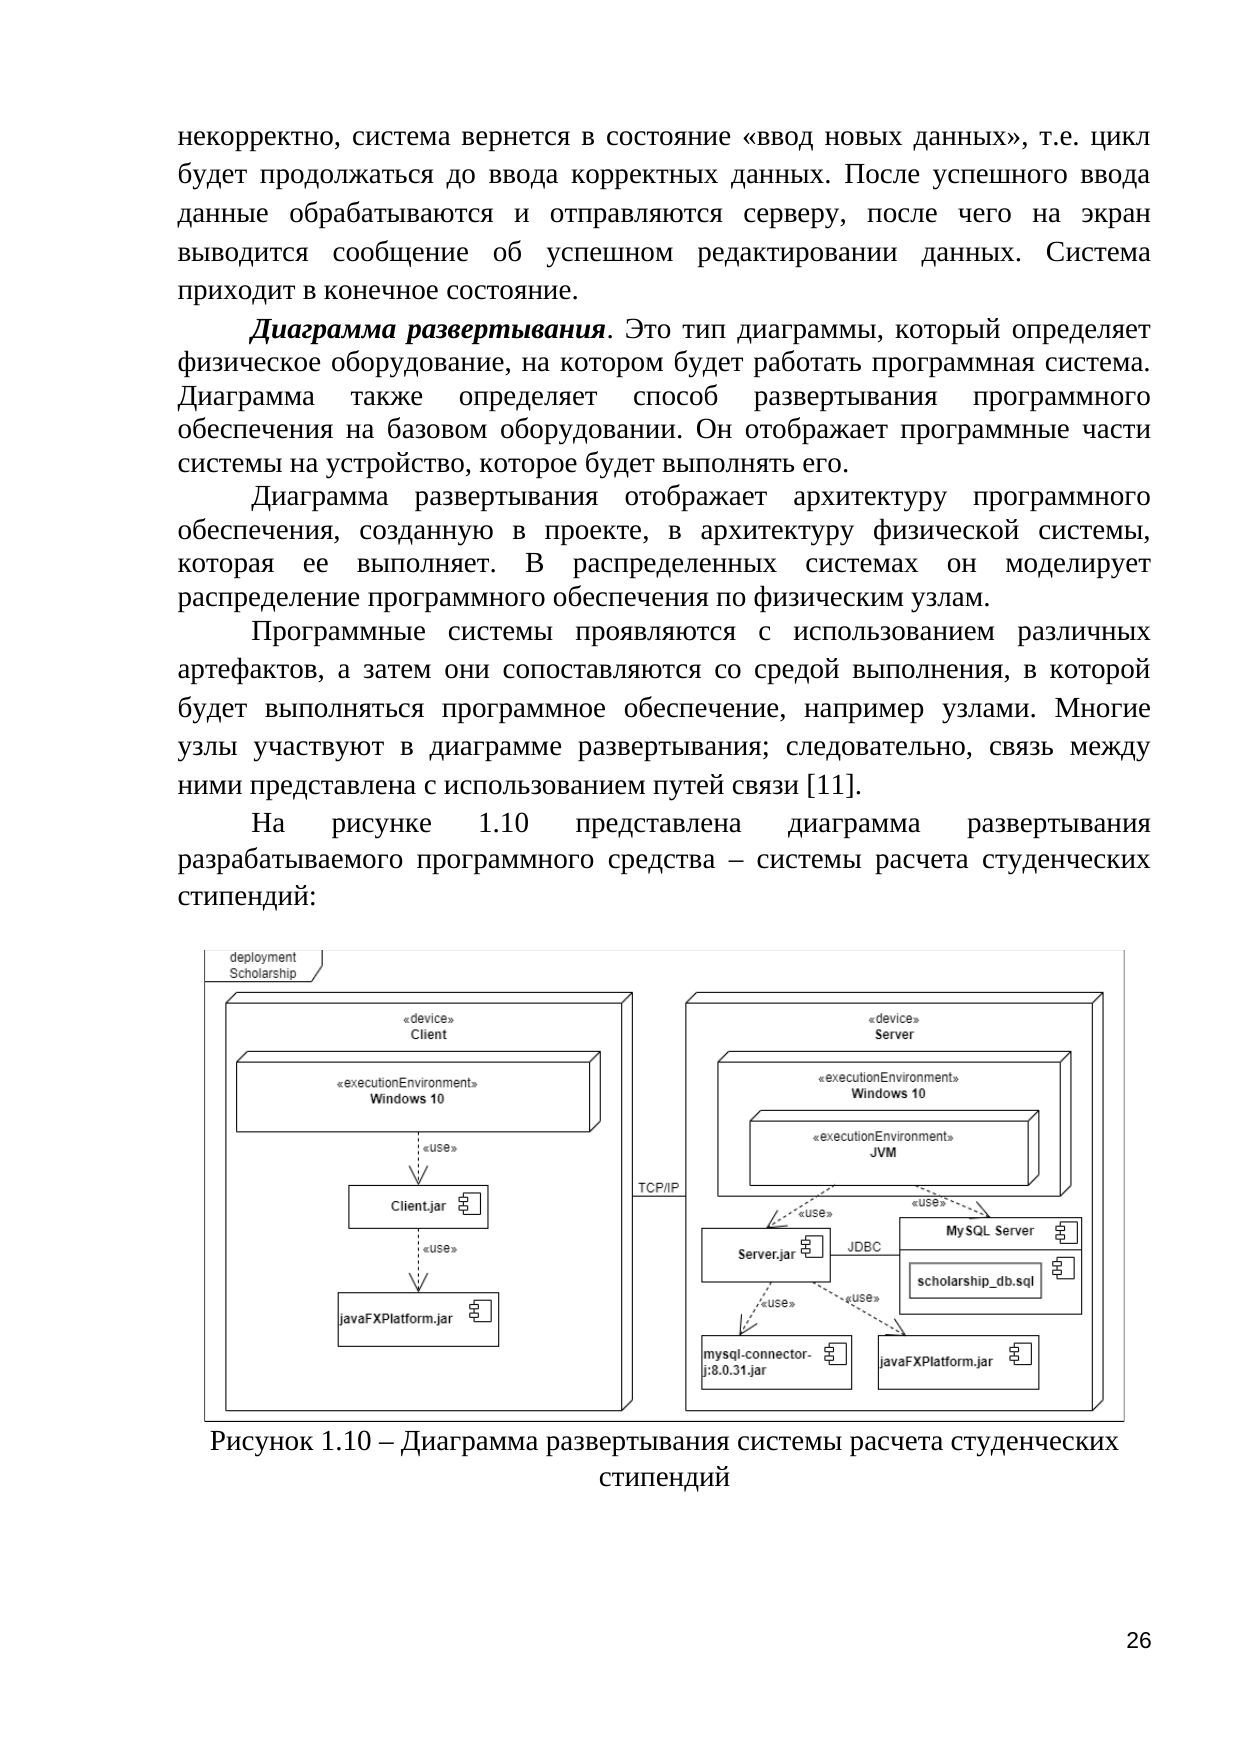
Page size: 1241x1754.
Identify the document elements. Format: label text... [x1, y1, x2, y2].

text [177, 118, 1152, 306]
text Рисунок 1.10 – Диаграмма развертывания системы расчета студенческих стипендий [177, 1423, 1152, 1493]
text Диаграмма развертывания. Это тип диаграммы, который определяет физическое оборудование, на котором будет работать программная система. Диаграмма также определяет способ развертывания программного обеспечения на базовом оборудовании. Он отображает программные части системы на устройство, которое будет выполнять его. [177, 311, 1152, 478]
text Диаграмма развертывания отображает архитектуру программного обеспечения, созданную в проекте, в архитектуру физической системы, которая ее выполняет. В распределенных системах он моделирует распределение программного обеспечения по физическим узлам. [177, 478, 1152, 613]
text Программные системы проявляются с использованием различных артефактов, а затем они сопоставляются со средой выполнения, в которой будет выполняться программное обеспечение, например узлами. Многие узлы участвуют в диаграмме развертывания; следовательно, связь между ними представлена ​​с использованием путей связи [11]. [177, 613, 1152, 800]
text На рисунке 1.10 представлена диаграмма развертывания разрабатываемого программного средства – системы расчета студенческих стипендий: [177, 805, 1152, 911]
picture [204, 950, 1125, 1422]
